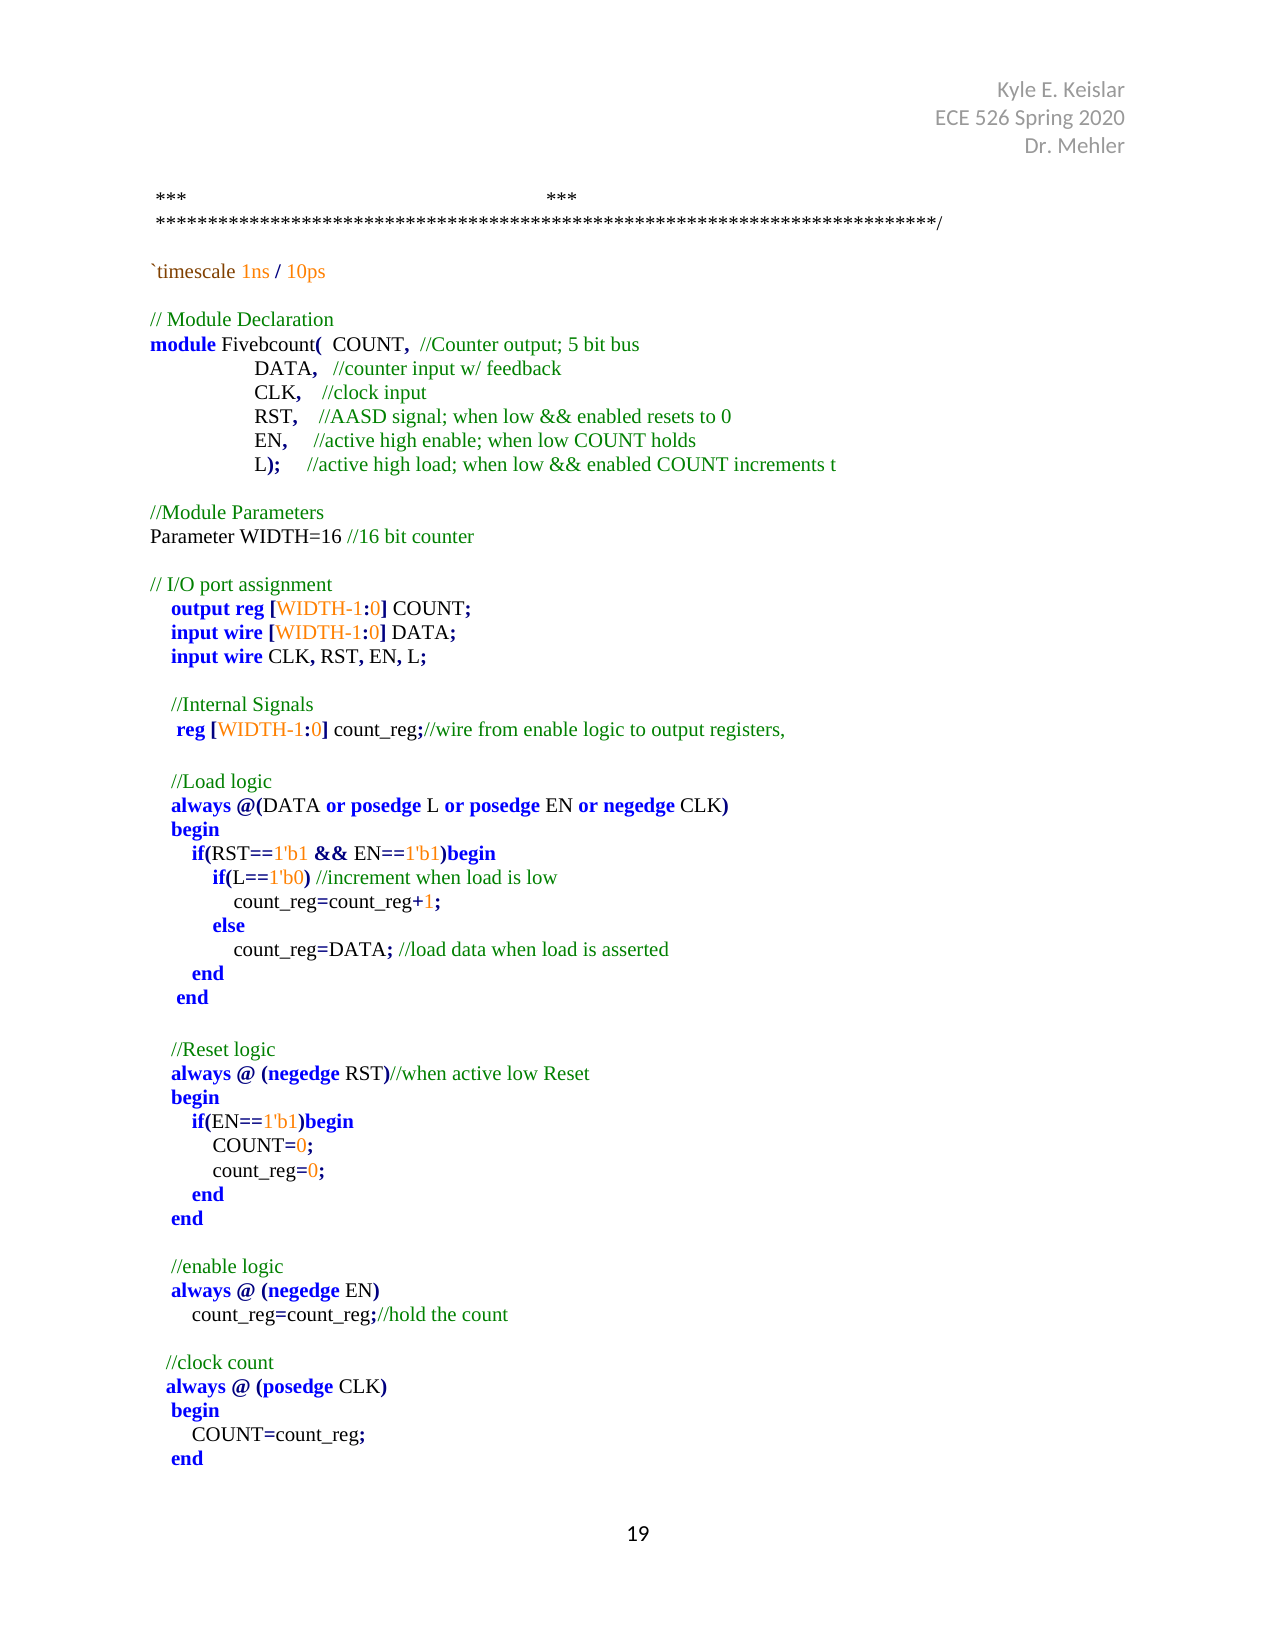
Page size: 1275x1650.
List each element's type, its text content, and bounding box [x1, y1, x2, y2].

text count_reg=0; [150, 1157, 1125, 1182]
text //Module Parameters [150, 500, 1125, 524]
text end [150, 1206, 1125, 1230]
text end [150, 1182, 1125, 1206]
text begin [150, 1085, 1125, 1109]
text count_reg=DATA; //load data when load is asserted [150, 937, 1125, 961]
text reg [WIDTH-1:0] count_reg;//wire from enable logic to output registers, [150, 716, 1125, 741]
text EN, //active high enable; when low COUNT holds [150, 428, 1125, 452]
text // Module Declaration [150, 307, 1125, 331]
text count_reg=count_reg;//hold the count [150, 1302, 1125, 1326]
text always @(DATA or posedge L or posedge EN or negedge CLK) [150, 793, 1125, 817]
text if(RST==1'b1 && EN==1'b1)begin [150, 841, 1125, 865]
text DATA, //counter input w/ feedback [150, 356, 1125, 379]
text output reg [WIDTH-1:0] COUNT; [150, 596, 1125, 620]
text end [150, 961, 1125, 985]
text input wire [WIDTH-1:0] DATA; [150, 620, 1125, 644]
text end [150, 1446, 1125, 1470]
text //Reset logic [150, 1037, 1125, 1061]
text COUNT=count_reg; [150, 1422, 1125, 1446]
text begin [150, 1398, 1125, 1422]
text begin [150, 817, 1125, 841]
text ***************************************************************************/ [150, 211, 1125, 235]
text //Internal Signals [150, 692, 1125, 716]
text count_reg=count_reg+1; [150, 889, 1125, 913]
text always @ (posedge CLK) [150, 1374, 1125, 1398]
text RST, //AASD signal; when low && enabled resets to 0 [150, 404, 1125, 428]
text module Fivebcount( COUNT, //Counter output; 5 bit bus [150, 331, 1125, 356]
text `timescale 1ns / 10ps [150, 259, 1125, 283]
text //Load logic [150, 768, 1125, 793]
text L); //active high load; when low && enabled COUNT increments t [150, 452, 1125, 476]
text else [150, 913, 1125, 937]
text CLK, //clock input [150, 379, 1125, 404]
text //enable logic [150, 1254, 1125, 1278]
text end [150, 985, 1125, 1009]
text *** *** [150, 187, 1125, 211]
text always @ (negedge EN) [150, 1278, 1125, 1302]
text Parameter WIDTH=16 //16 bit counter [150, 524, 1125, 548]
text COUNT=0; [150, 1133, 1125, 1157]
text input wire CLK, RST, EN, L; [150, 644, 1125, 668]
text //clock count [150, 1350, 1125, 1374]
text if(EN==1'b1)begin [150, 1109, 1125, 1133]
text if(L==1'b0) //increment when load is low [150, 865, 1125, 889]
text // I/O port assignment [150, 572, 1125, 596]
text always @ (negedge RST)//when active low Reset [150, 1061, 1125, 1085]
